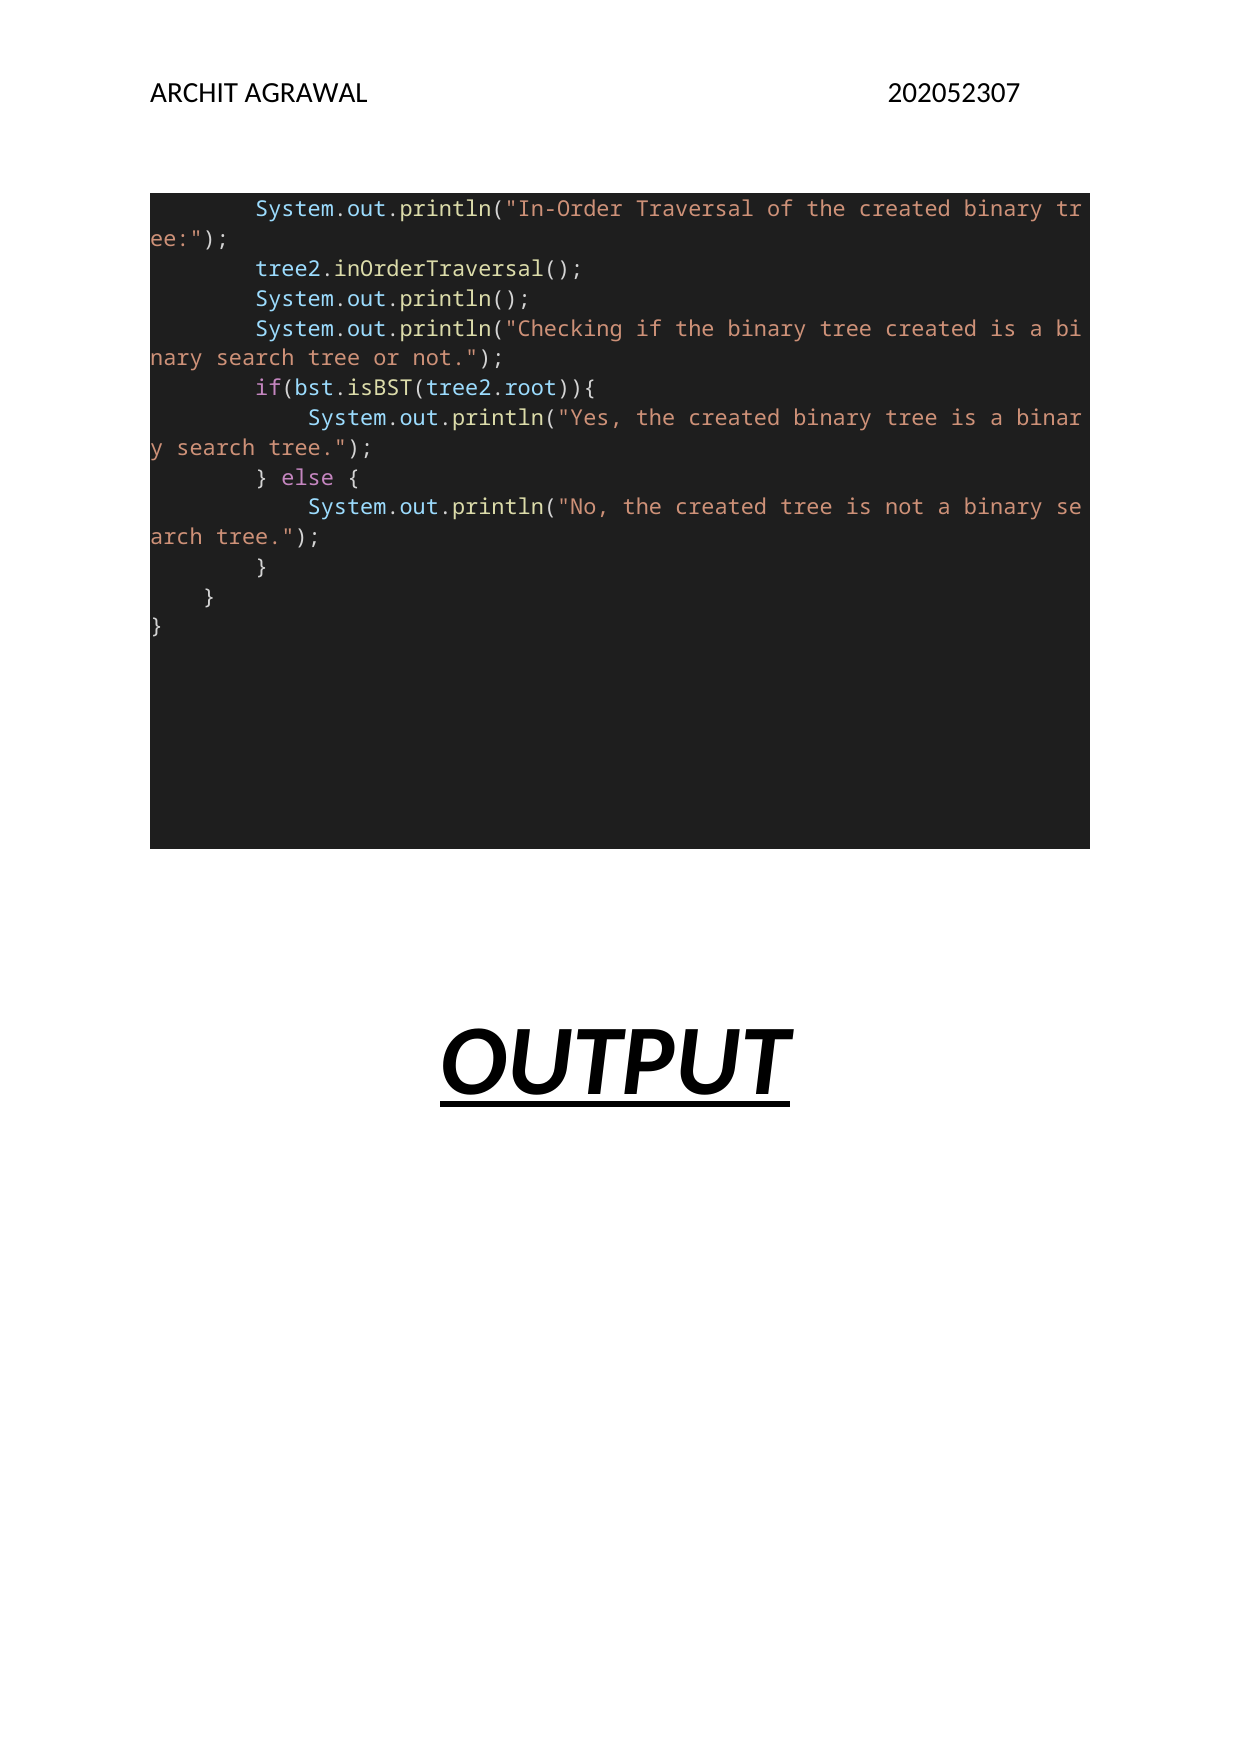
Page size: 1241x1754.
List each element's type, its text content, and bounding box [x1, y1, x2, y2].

text System.out.println("Yes, the created binary tree is a binary search tree."); [150, 402, 1090, 462]
text OUTPUT [150, 997, 1090, 1119]
text } else { [150, 462, 1090, 491]
text } [150, 611, 1090, 640]
text } [150, 551, 1090, 581]
text } [150, 581, 1090, 611]
text System.out.println(); [150, 283, 1090, 313]
text System.out.println("In-Order Traversal of the created binary tree:"); [150, 193, 1090, 253]
text System.out.println("Checking if the binary tree created is a binary search tree or not."); [150, 313, 1090, 372]
text tree2.inOrderTraversal(); [150, 253, 1090, 283]
text if(bst.isBST(tree2.root)){ [150, 372, 1090, 402]
text System.out.println("No, the created tree is not a binary search tree."); [150, 491, 1090, 551]
